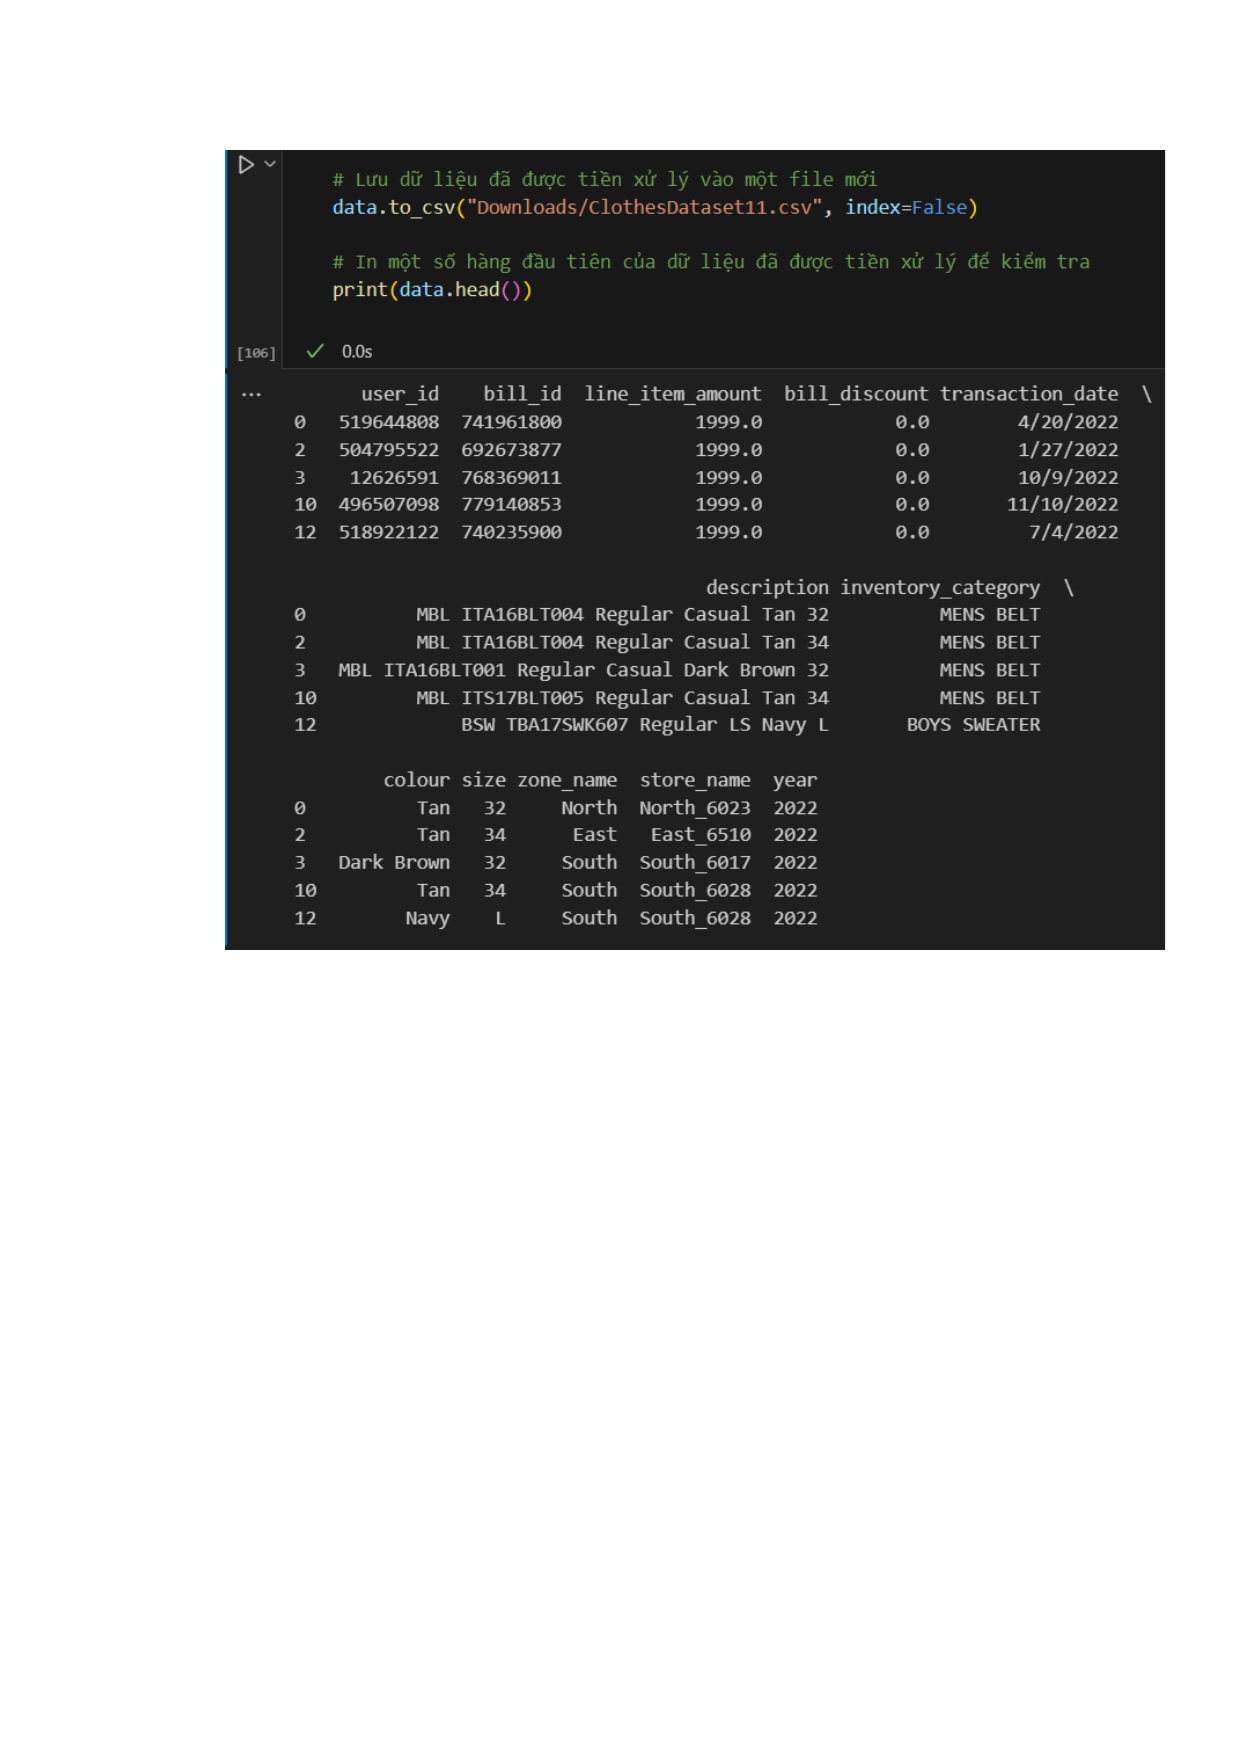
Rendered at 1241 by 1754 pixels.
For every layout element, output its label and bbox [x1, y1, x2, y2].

picture [225, 150, 1166, 950]
